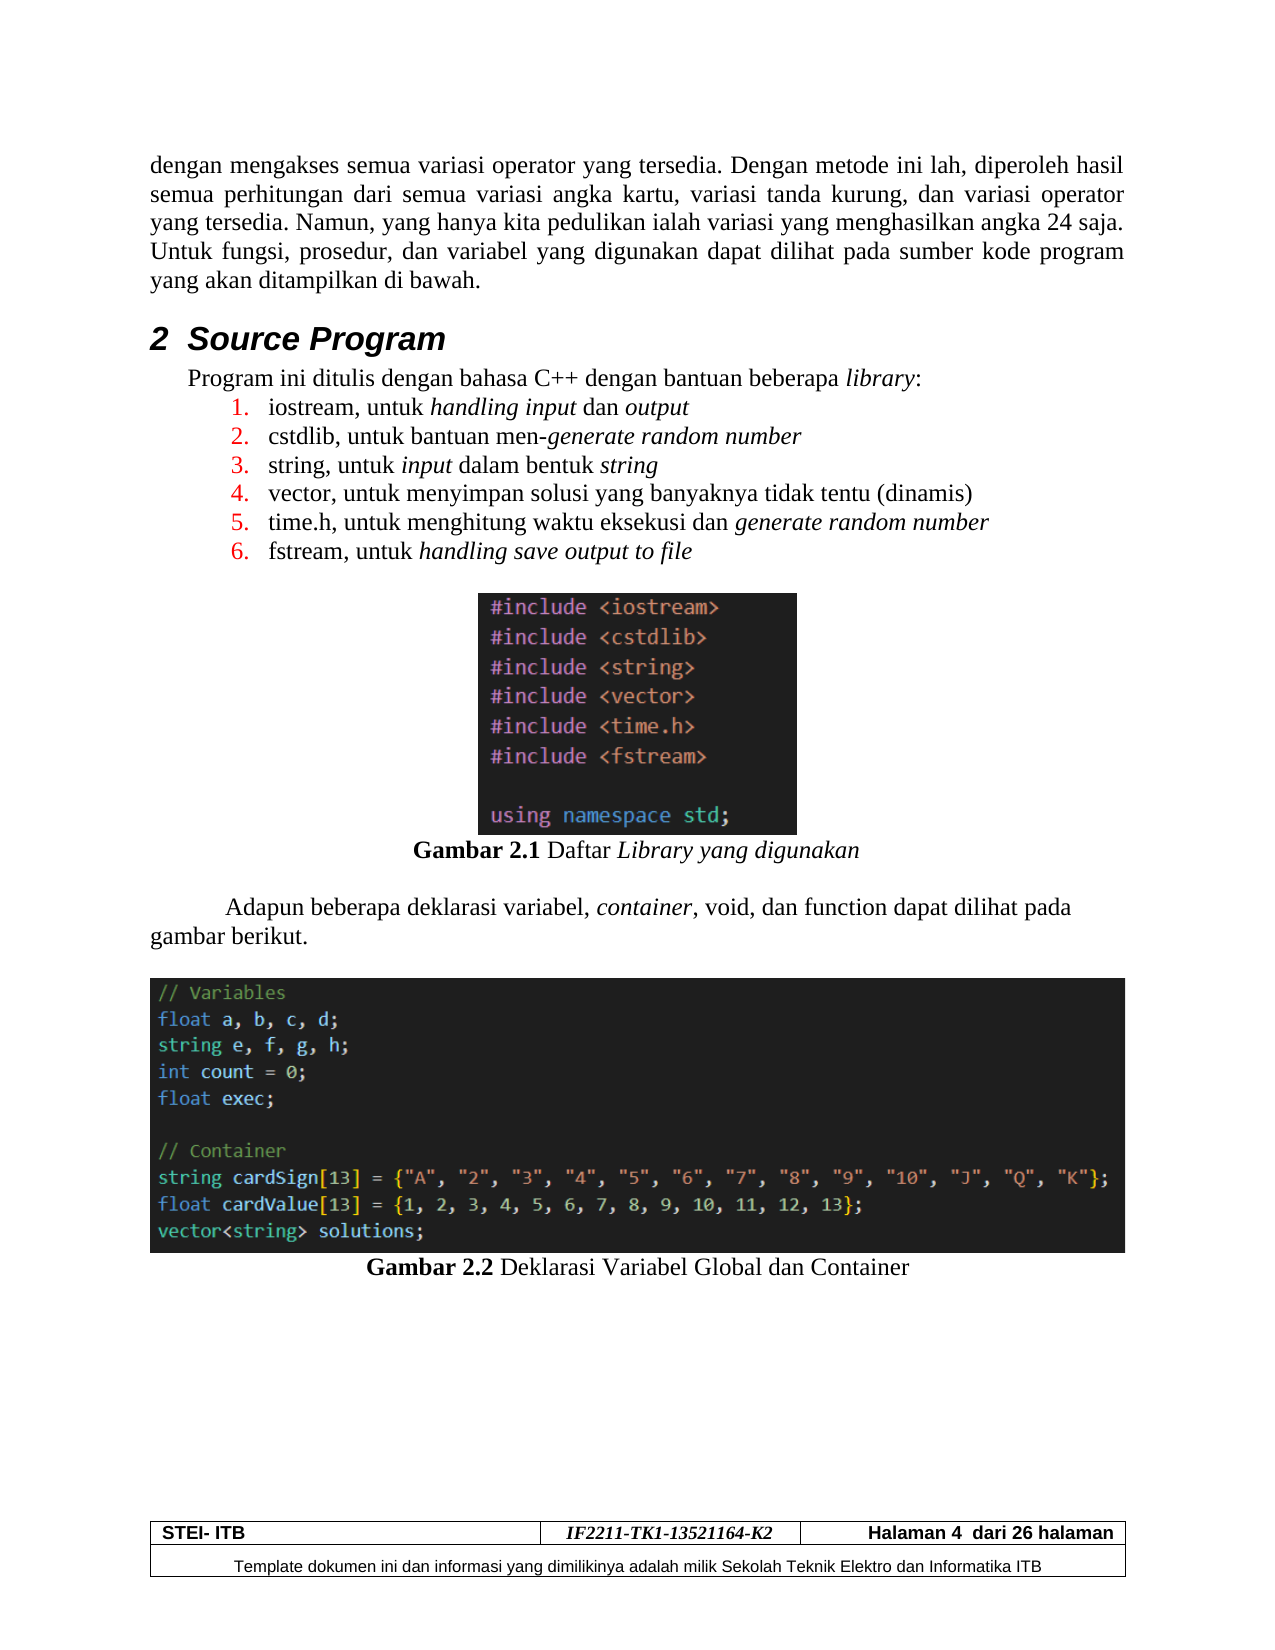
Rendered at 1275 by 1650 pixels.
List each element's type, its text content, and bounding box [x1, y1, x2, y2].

subtitle Source Program [150, 319, 1125, 357]
list string, untuk input dalam bentuk string [231, 450, 1125, 478]
picture [150, 978, 1125, 1253]
list iostream, untuk handling input dan output [231, 392, 1125, 421]
text Program ini ditulis dengan bahasa C++ dengan bantuan beberapa library: [150, 363, 1125, 392]
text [150, 150, 1125, 294]
picture [478, 593, 797, 835]
text Gambar 2.1 Daftar Library yang digunakan [150, 835, 1125, 863]
list vector, untuk menyimpan solusi yang banyaknya tidak tentu (dinamis) [231, 478, 1125, 507]
text Gambar 2.2 Deklarasi Variabel Global dan Container [150, 1253, 1125, 1281]
list fstream, untuk handling save output to file [231, 536, 1125, 565]
list cstdlib, untuk bantuan men-generate random number [231, 421, 1125, 450]
text Adapun beberapa deklarasi variabel, container, void, dan function dapat dilihat pada gambar berikut. [150, 892, 1125, 950]
list time.h, untuk menghitung waktu eksekusi dan generate random number [231, 507, 1125, 536]
